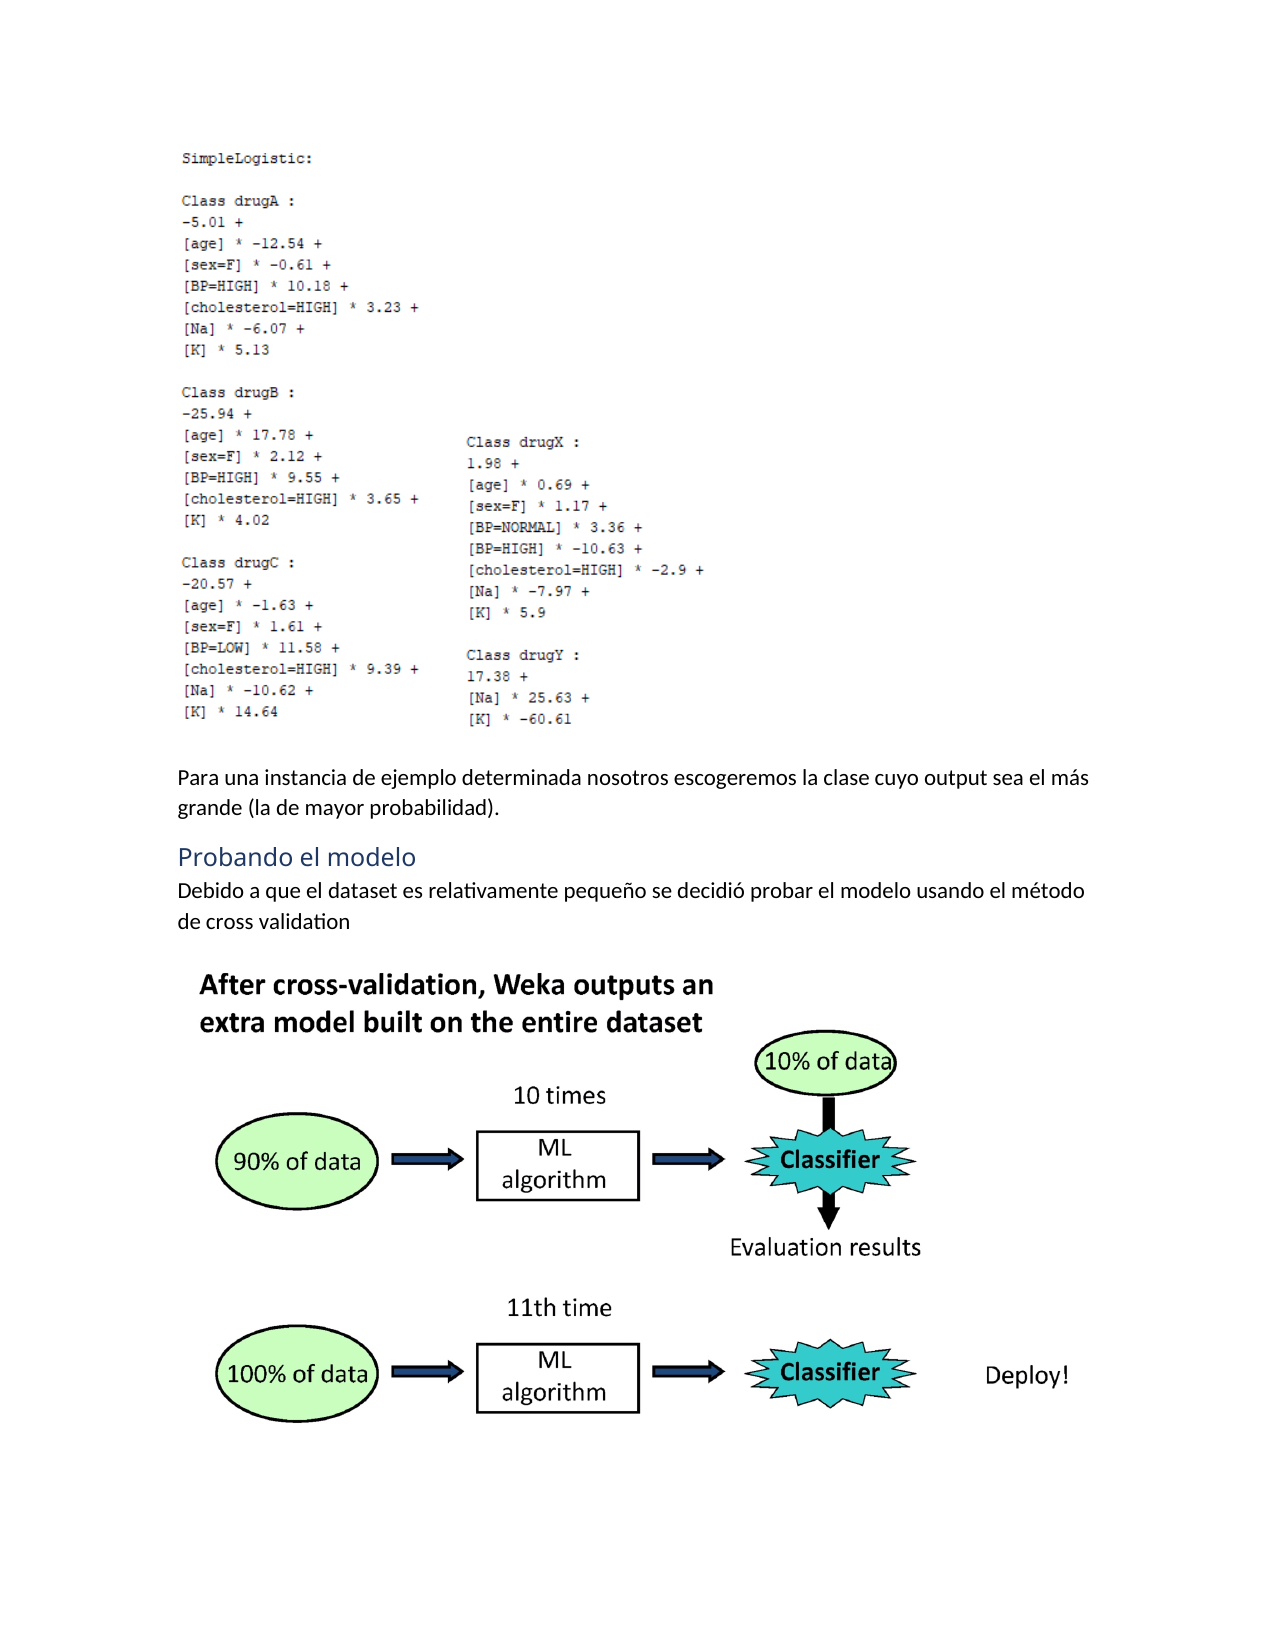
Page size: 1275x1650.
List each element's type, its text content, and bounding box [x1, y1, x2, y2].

subtitle Probando el modelo [177, 840, 1098, 874]
picture [177, 953, 1098, 1424]
text Para una instancia de ejemplo determinada nosotros escogeremos la clase cuyo output sea el más grande (la de mayor probabilidad). [177, 763, 1098, 821]
picture [177, 147, 459, 744]
text Debido a que el dataset es relativamente pequeño se decidió probar el modelo usando el método de cross validation [177, 877, 1098, 935]
picture [463, 427, 733, 744]
